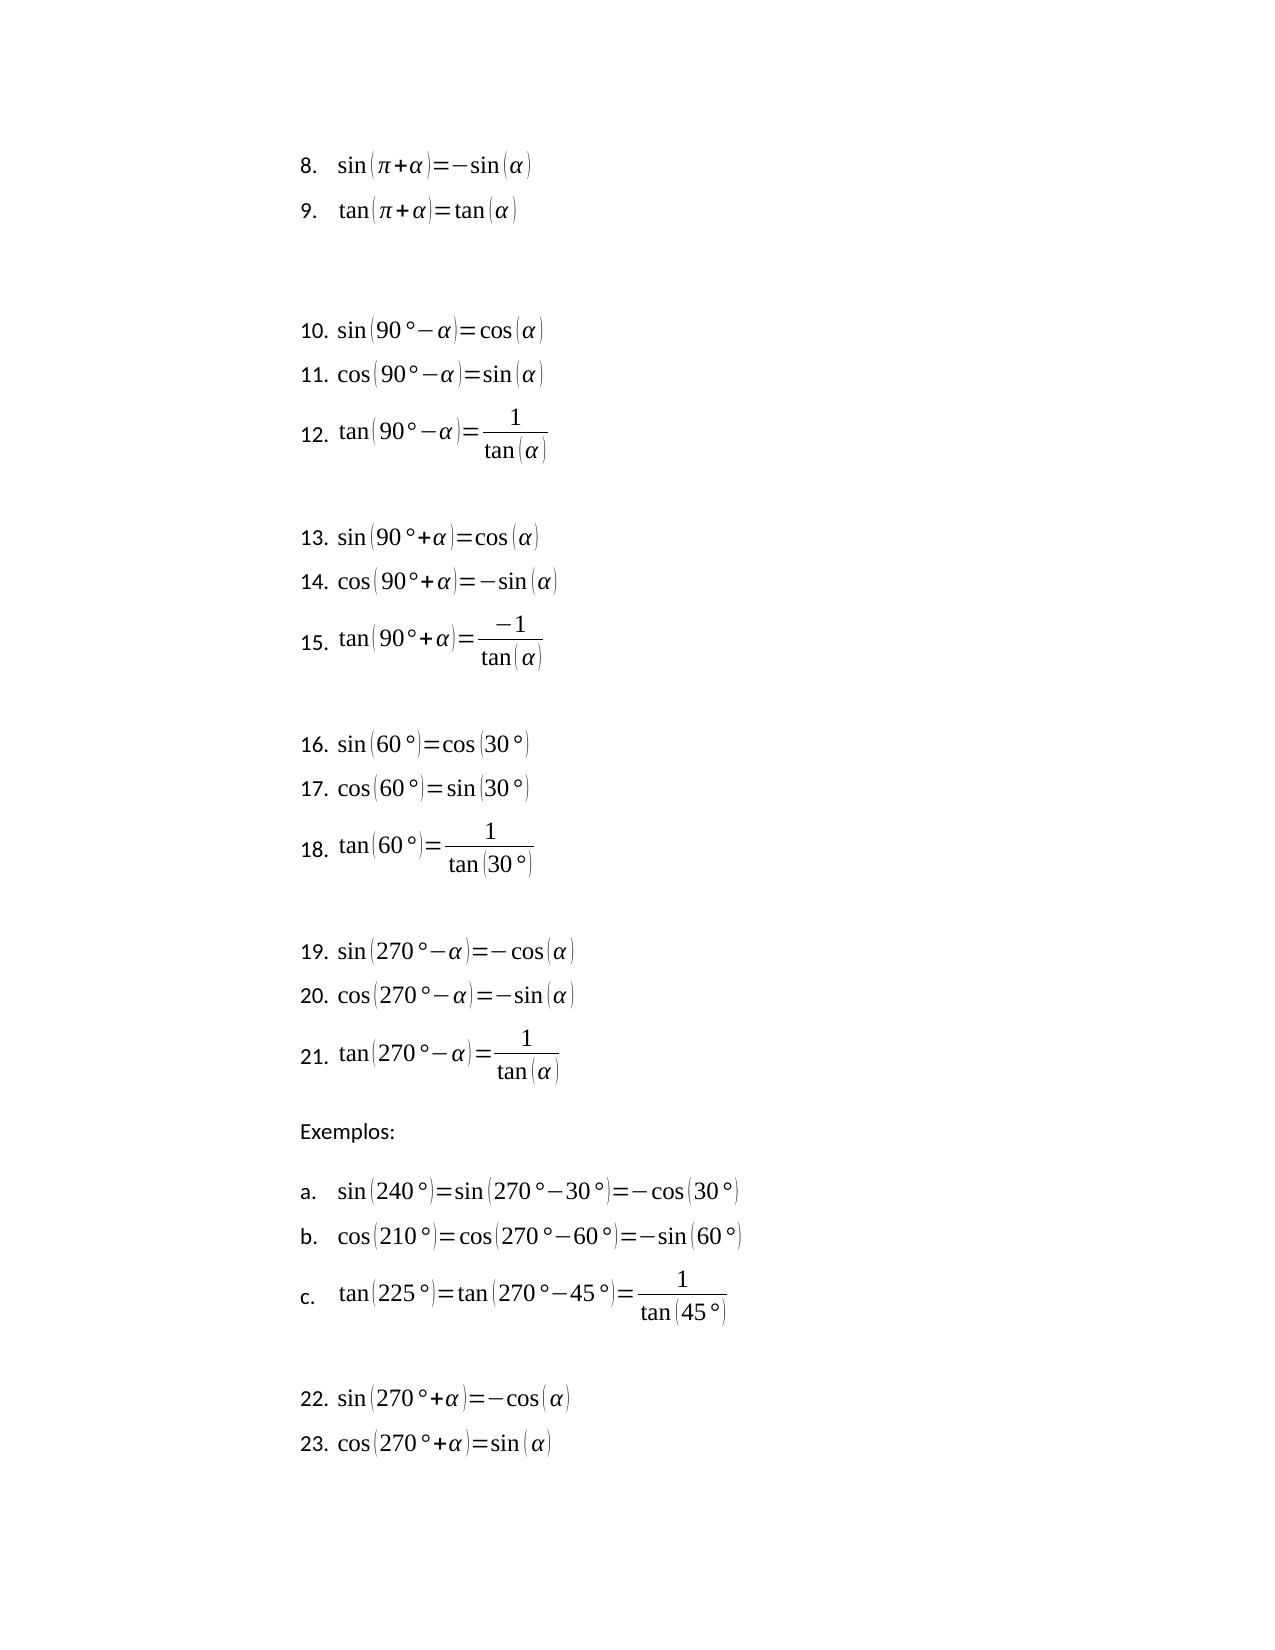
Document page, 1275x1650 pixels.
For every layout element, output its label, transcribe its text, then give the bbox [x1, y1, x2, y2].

text Exemplos: [300, 1117, 1125, 1146]
